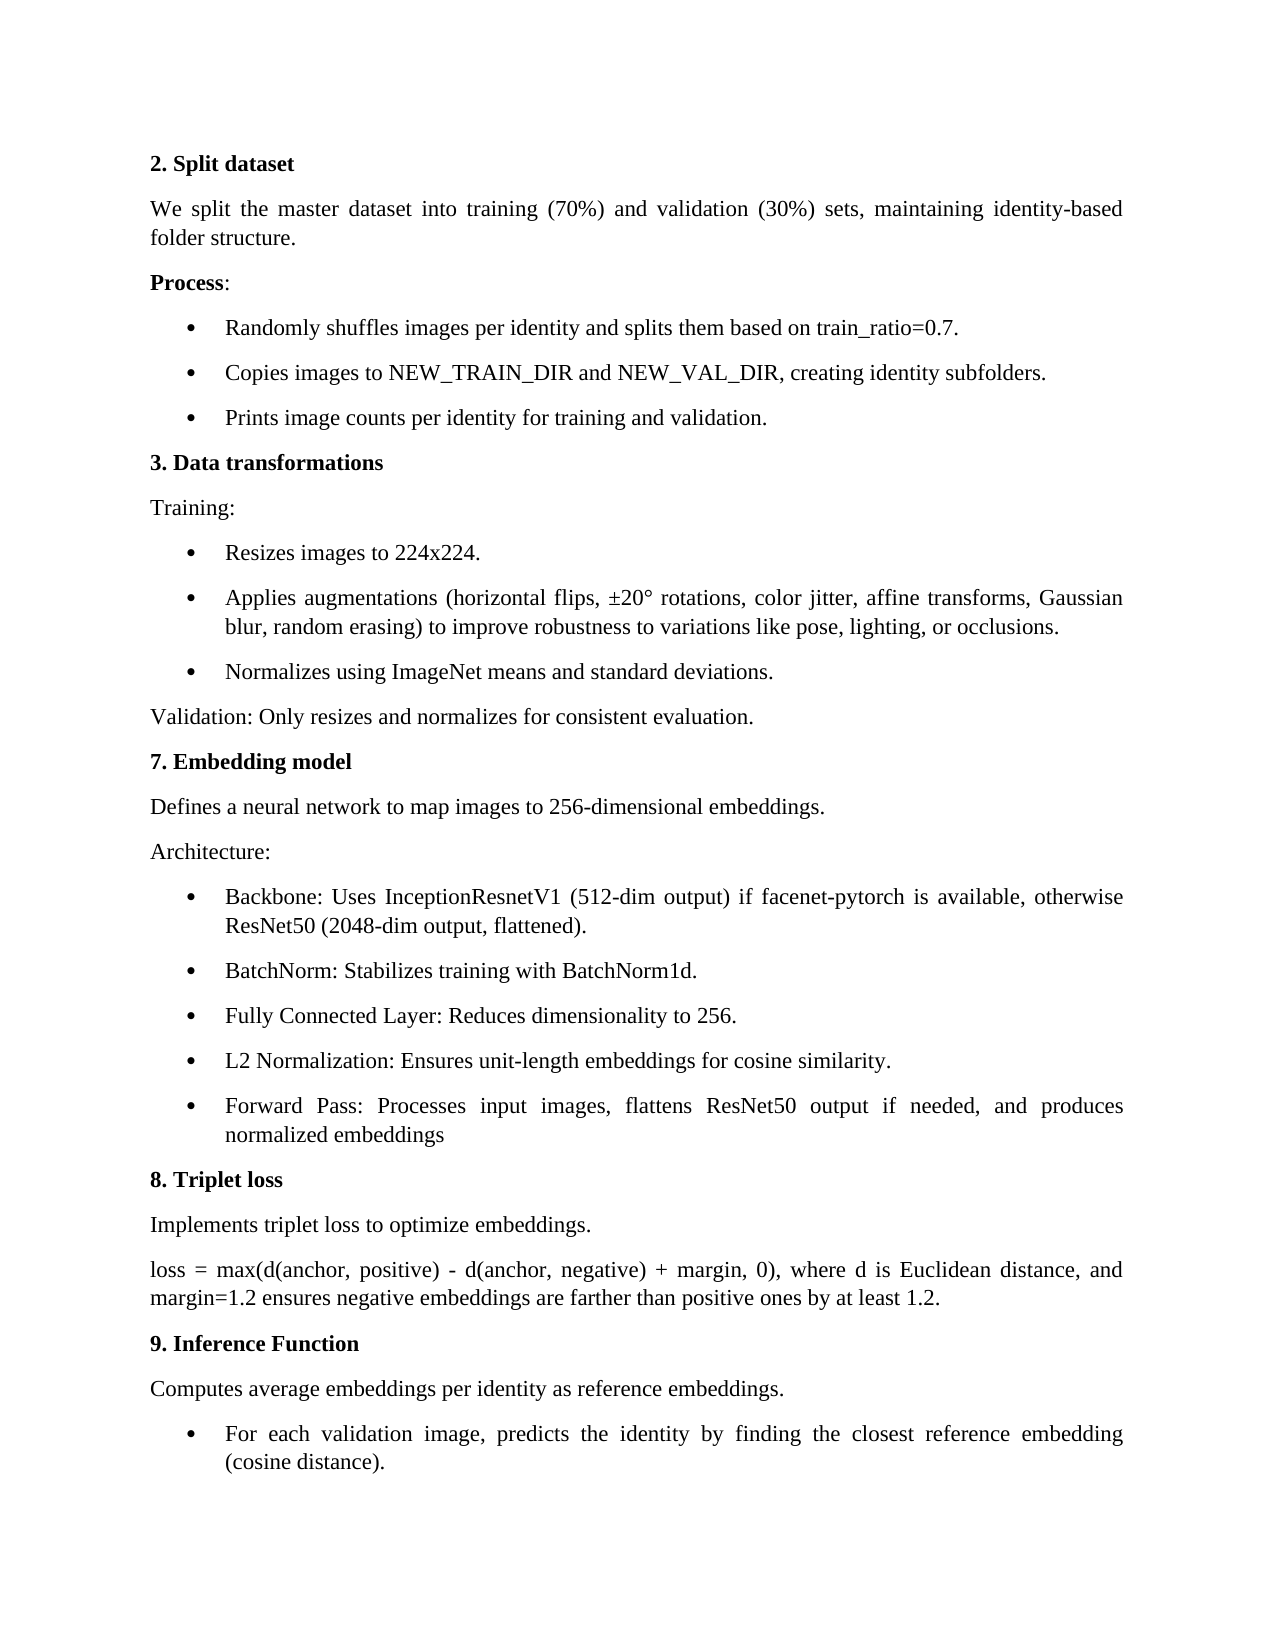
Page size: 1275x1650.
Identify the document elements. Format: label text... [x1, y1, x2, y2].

text 9. Inference Function [150, 1329, 1125, 1356]
text 8. Triplet loss [150, 1166, 1125, 1192]
list Forward Pass: Processes input images, flattens ResNet50 output if needed, and produces normalized embeddings [187, 1092, 1125, 1147]
list BatchNorm: Stabilizes training with BatchNorm1d. [187, 957, 1125, 983]
list Backbone: Uses InceptionResnetV1 (512-dim output) if facenet-pytorch is available, otherwise ResNet50 (2048-dim output, flattened). [187, 883, 1125, 938]
text We split the master dataset into training (70%) and validation (30%) sets, maintaining identity-based folder structure. [150, 195, 1125, 250]
list Prints image counts per identity for training and validation. [187, 404, 1125, 430]
text loss = max(d(anchor, positive) - d(anchor, negative) + margin, 0), where d is Euclidean distance, and margin=1.2 ensures negative embeddings are farther than positive ones by at least 1.2. [150, 1256, 1125, 1311]
list For each validation image, predicts the identity by finding the closest reference embedding (cosine distance). [187, 1420, 1125, 1474]
list Resizes images to 224x224. [187, 539, 1125, 566]
text 3. Data transformations [150, 449, 1125, 475]
list L2 Normalization: Ensures unit-length embeddings for cosine similarity. [187, 1047, 1125, 1073]
text 2. Split dataset [150, 150, 1125, 176]
text 7. Embedding model [150, 748, 1125, 774]
list Normalizes using ImageNet means and standard deviations. [187, 658, 1125, 684]
text Process: [150, 269, 1125, 295]
text Architecture: [150, 838, 1125, 865]
list Fully Connected Layer: Reduces dimensionality to 256. [187, 1002, 1125, 1028]
text Validation: Only resizes and normalizes for consistent evaluation. [150, 703, 1125, 729]
list Randomly shuffles images per identity and splits them based on train_ratio=0.7. [187, 314, 1125, 340]
text Training: [150, 494, 1125, 521]
list Applies augmentations (horizontal flips, ±20° rotations, color jitter, affine transforms, Gaussian blur, random erasing) to improve robustness to variations like pose, lighting, or occlusions. [187, 584, 1125, 639]
text Defines a neural network to map images to 256-dimensional embeddings. [150, 793, 1125, 819]
text Implements triplet loss to optimize embeddings. [150, 1211, 1125, 1237]
list Copies images to NEW_TRAIN_DIR and NEW_VAL_DIR, creating identity subfolders. [187, 359, 1125, 385]
text Computes average embeddings per identity as reference embeddings. [150, 1375, 1125, 1401]
